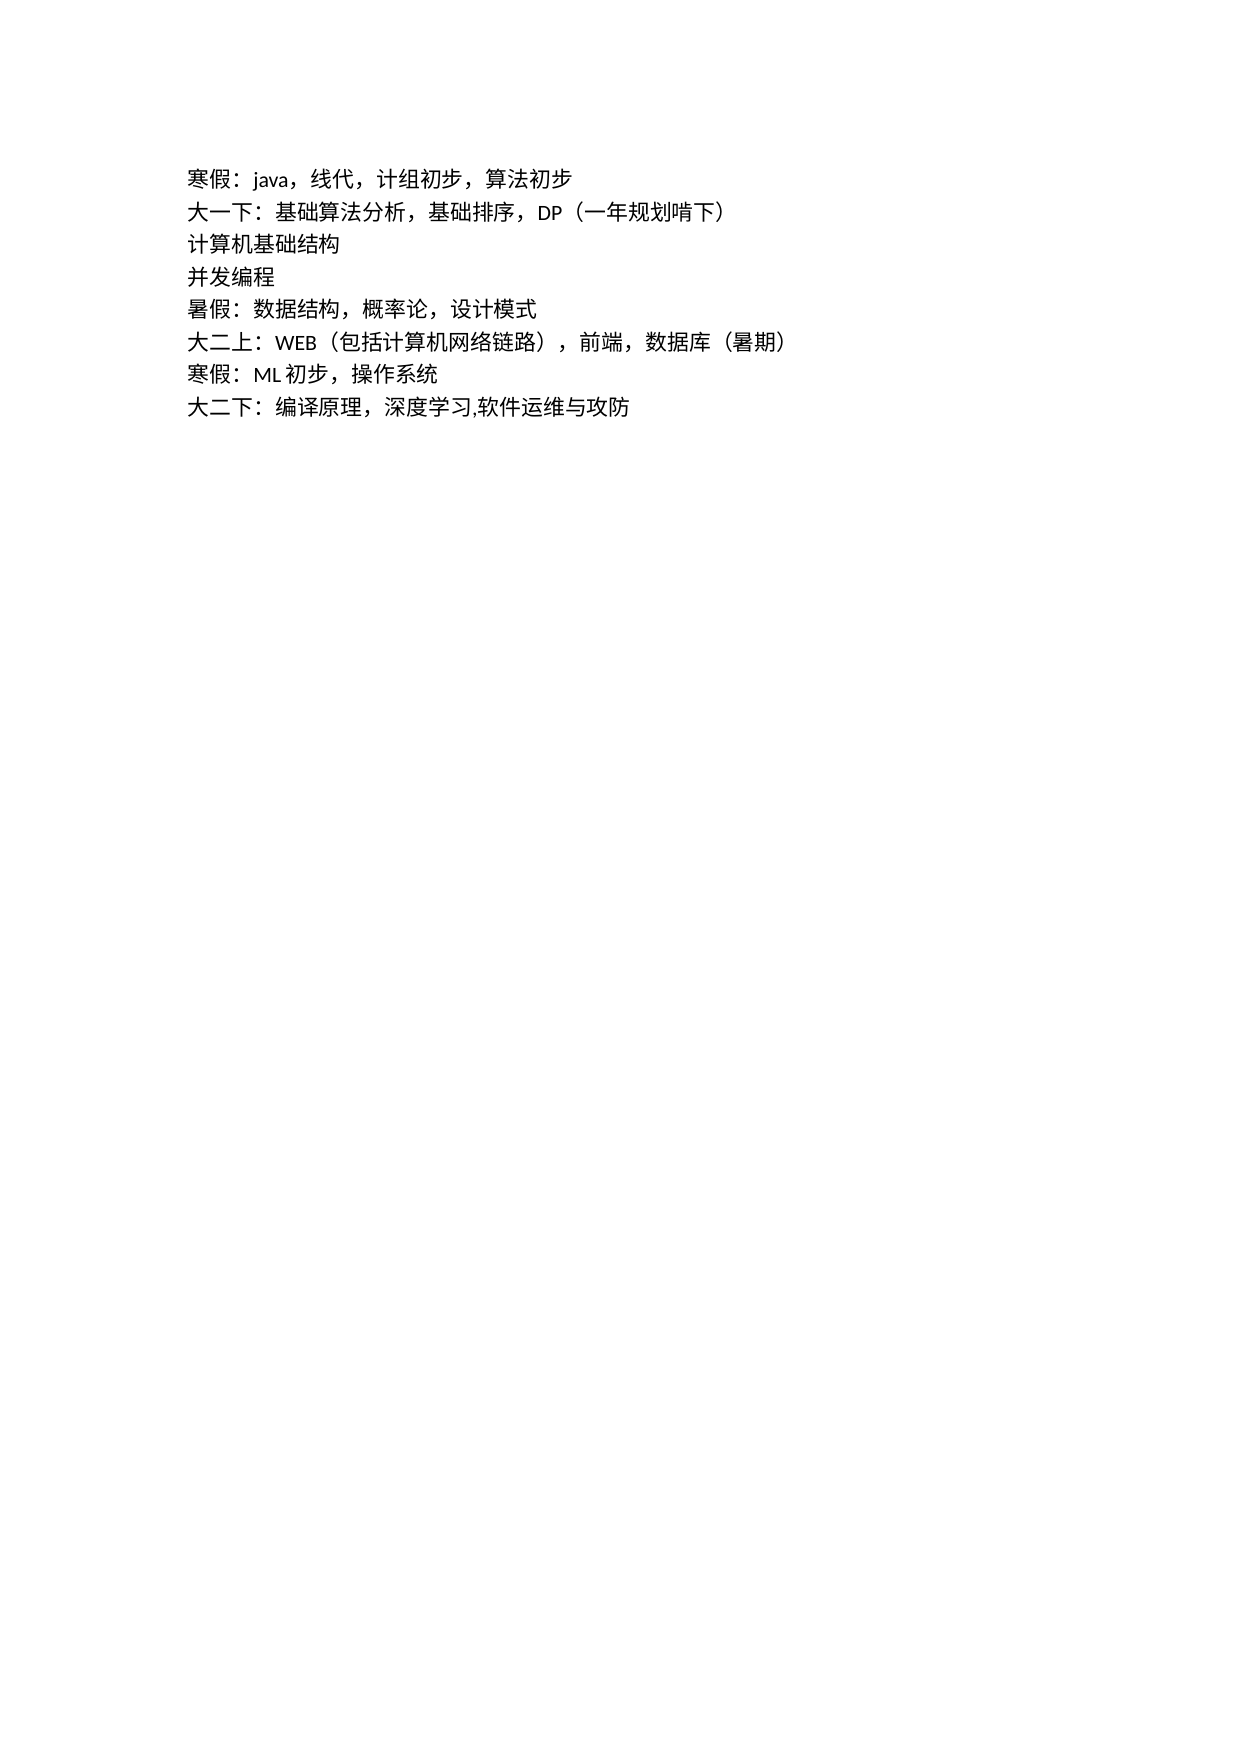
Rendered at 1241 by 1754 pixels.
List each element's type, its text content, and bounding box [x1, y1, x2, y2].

text 寒假：ML初步，操作系统 [187, 357, 1053, 389]
text 大二上：WEB（包括计算机网络链路），前端，数据库（暑期） [187, 324, 1053, 357]
text 大二下：编译原理，深度学习,软件运维与攻防 [187, 389, 1053, 422]
text 暑假：数据结构，概率论，设计模式 [187, 292, 1053, 324]
text 大一下：基础算法分析，基础排序，DP（一年规划啃下） [187, 194, 1053, 227]
text 并发编程 [187, 259, 1053, 292]
text 寒假：java，线代，计组初步，算法初步 [187, 162, 1053, 194]
text 计算机基础结构 [187, 227, 1053, 259]
